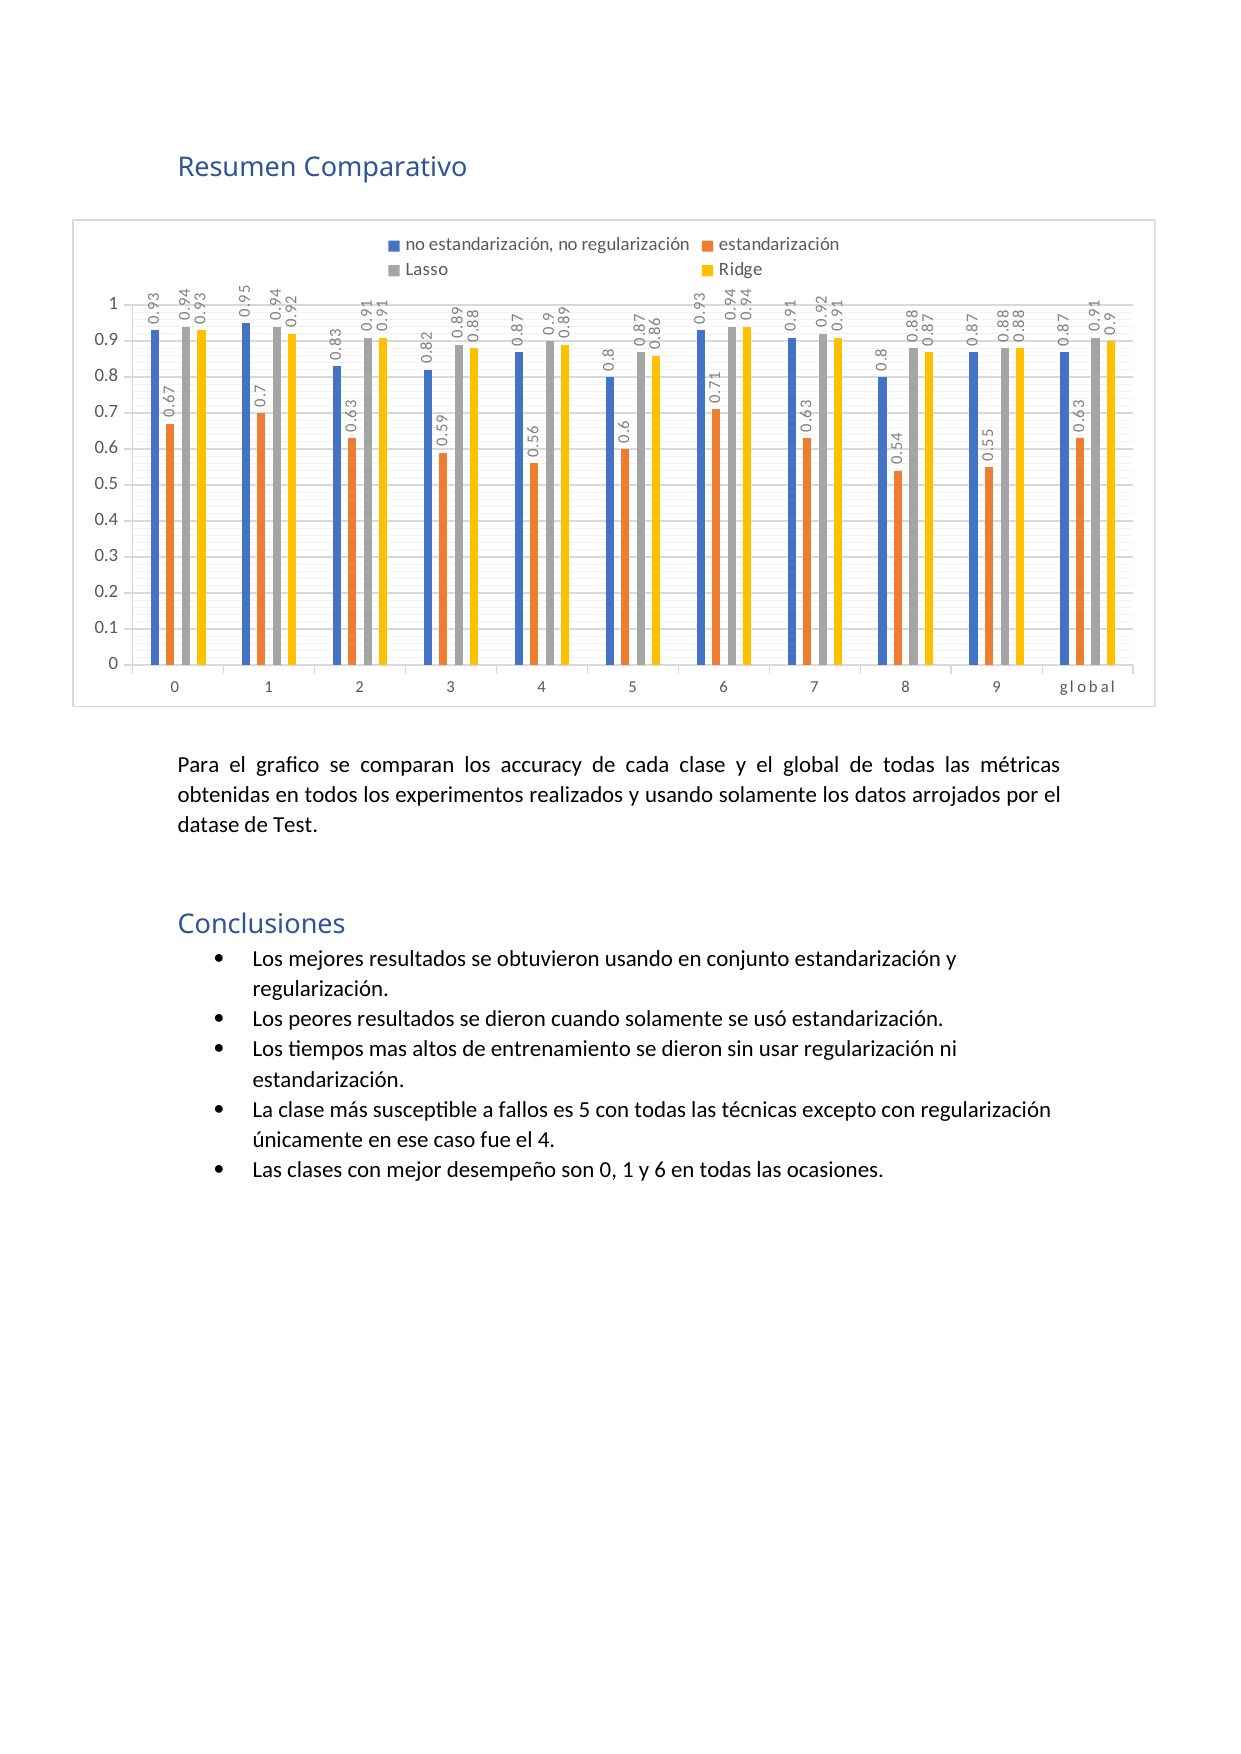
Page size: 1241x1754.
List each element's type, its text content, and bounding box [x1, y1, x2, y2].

list Los peores resultados se dieron cuando solamente se usó estandarización. [215, 1004, 1063, 1032]
list Los tiempos mas altos de entrenamiento se dieron sin usar regularización ni estandarización. [215, 1034, 1063, 1093]
text Para el grafico se comparan los accuracy de cada clase y el global de todas las métricas obtenidas en todos los experimentos realizados y usando solamente los datos arrojados por el datase de Test. [177, 750, 1063, 838]
list Las clases con mejor desempeño son 0, 1 y 6 en todas las ocasiones. [215, 1155, 1063, 1183]
subtitle Resumen Comparativo [177, 148, 1063, 184]
subtitle Conclusiones [177, 904, 1063, 941]
list La clase más susceptible a fallos es 5 con todas las técnicas excepto con regularización únicamente en ese caso fue el 4. [215, 1095, 1063, 1153]
list Los mejores resultados se obtuvieron usando en conjunto estandarización y regularización. [215, 944, 1063, 1002]
